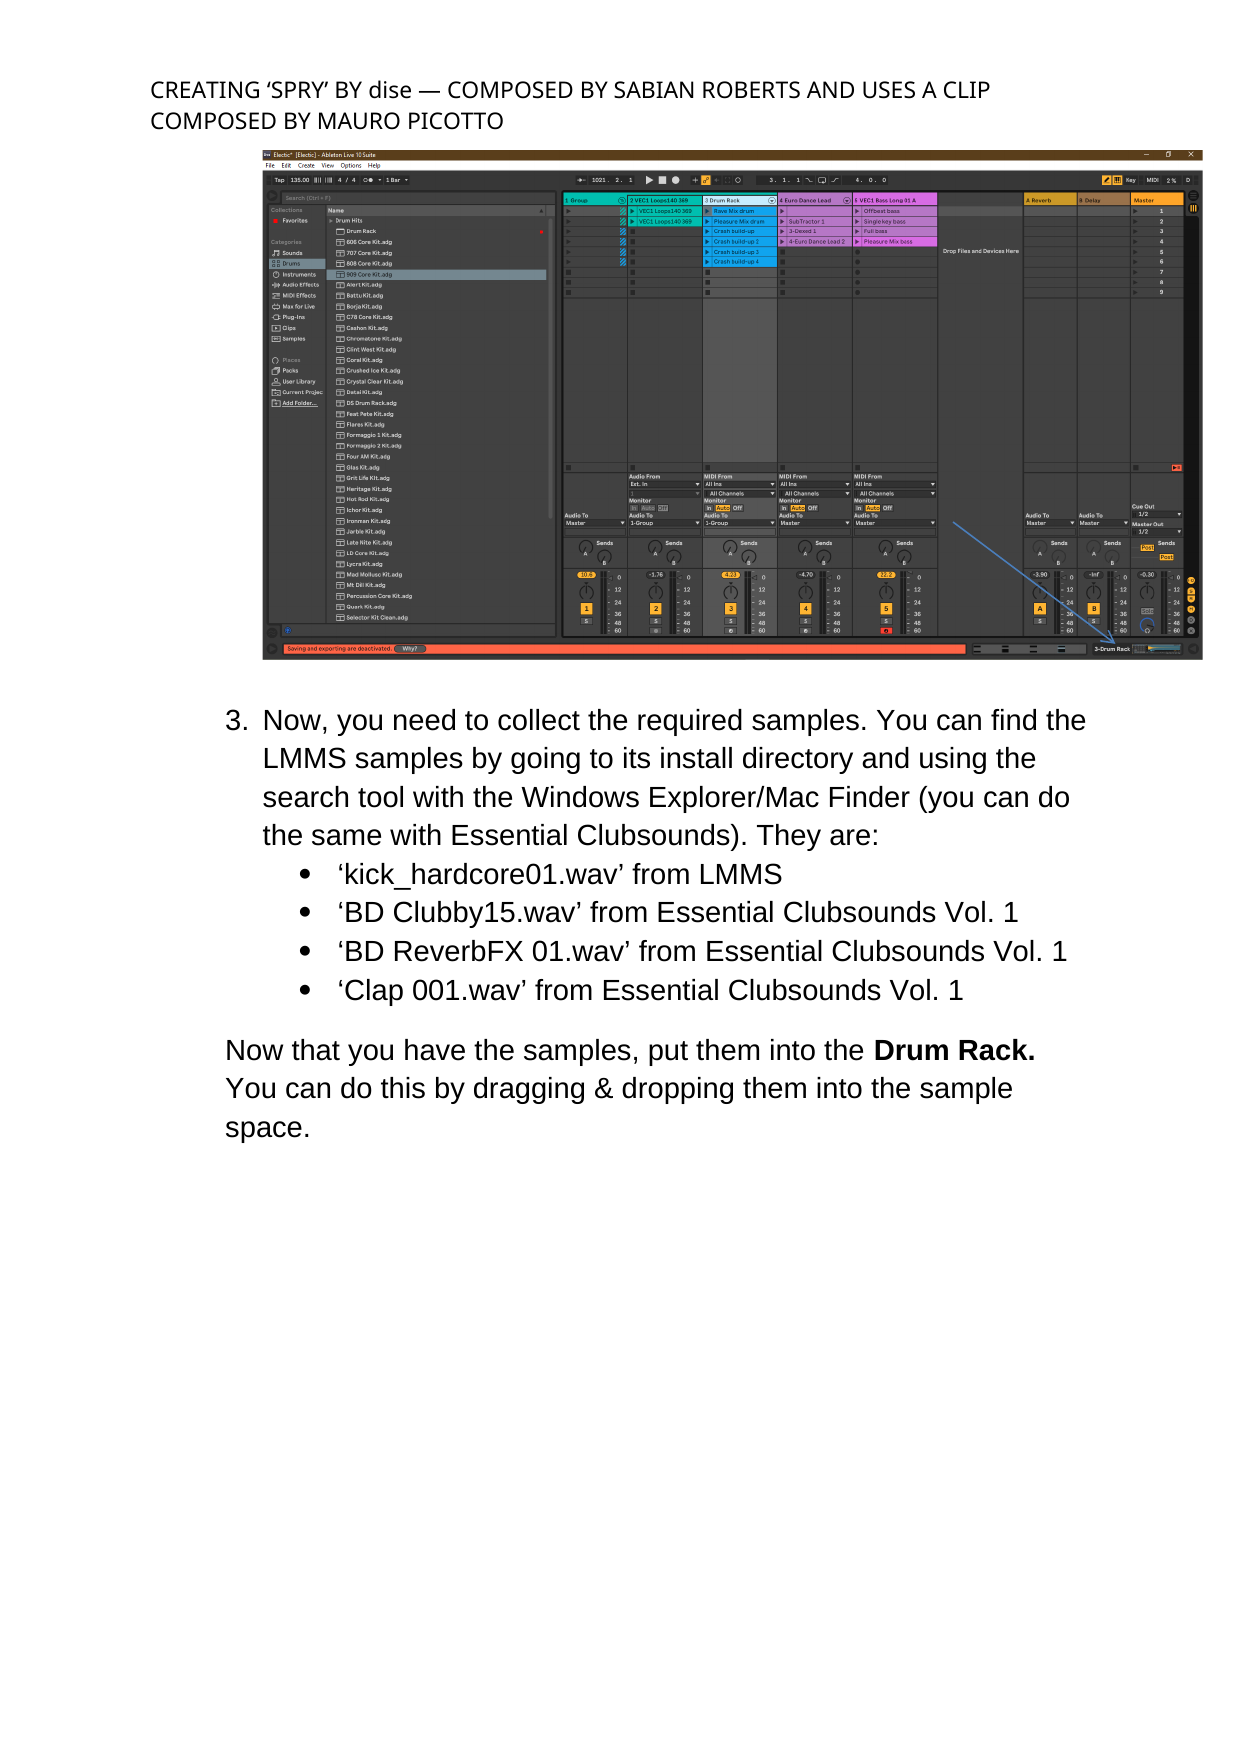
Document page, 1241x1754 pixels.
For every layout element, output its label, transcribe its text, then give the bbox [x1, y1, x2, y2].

text Now that you have the samples, put them into the Drum Rack. You can do this by dragging & dropping them into the sample space. [225, 1032, 1090, 1143]
list ‘Clap 001.wav’ from Essential Clubsounds Vol. 1 [300, 973, 1090, 1007]
list Now, you need to collect the required samples. You can find the LMMS samples by going to its install directory and using the search tool with the Windows Explorer/Mac Finder (you can do the same with Essential Clubsounds). They are: [225, 702, 1090, 852]
picture [262, 150, 1203, 660]
list ‘BD ReverbFX 01.wav’ from Essential Clubsounds Vol. 1 [300, 934, 1090, 968]
list ‘kick_hardcore01.wav’ from LMMS [300, 857, 1090, 890]
list ‘BD Clubby15.wav’ from Essential Clubsounds Vol. 1 [300, 895, 1090, 929]
